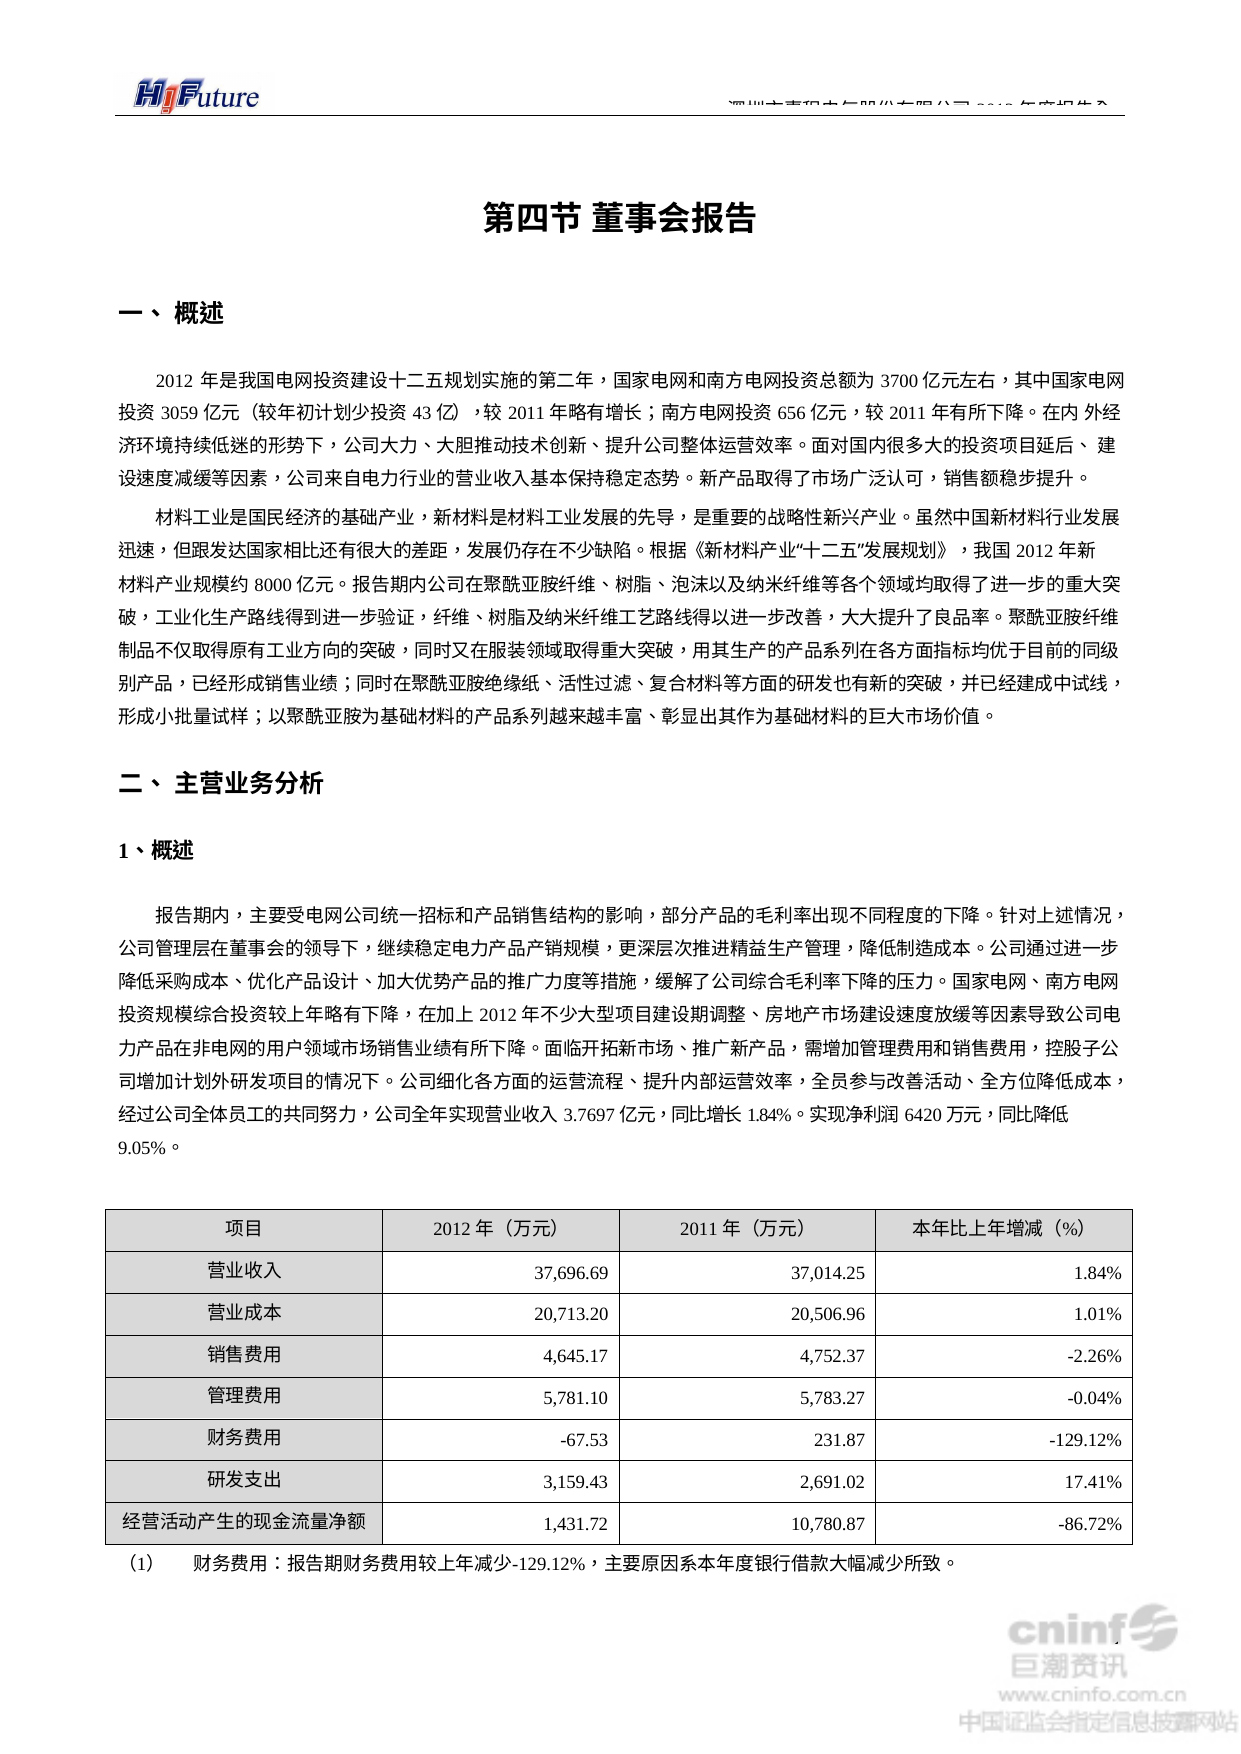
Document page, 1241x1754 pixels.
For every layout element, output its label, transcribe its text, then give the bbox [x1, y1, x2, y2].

table_cell 1.84% [876, 1252, 1132, 1293]
text 投资 3059 亿元（较年初计划少投资 43 亿），较 2011 年略有增长；南方电网投资 656 亿元，较 2011 年有所下降。在内 外经济环境持续低迷的形势下，公司大力、大胆推动技术创新、提升公司整体运营效率。面对国内很多大的投资项目延后、 建设速度减缓等因素，公司来自电力行业的营业收入基本保持稳定态势。新产品取得了市场广泛认可，销售额稳步提升。 [118, 399, 1132, 490]
table_cell -0.04% [876, 1378, 1132, 1418]
table_cell 37,696.69 [383, 1252, 619, 1293]
table_cell -129.12% [876, 1420, 1132, 1460]
table_cell 17.41% [876, 1461, 1132, 1502]
text （1） 财务费用：报告期财务费用较上年减少-129.12%，主要原因系本年度银行借款大幅减少所致。 [118, 1550, 1132, 1576]
table_cell 营业收入 [106, 1252, 382, 1293]
table_cell 营业成本 [106, 1294, 382, 1335]
table_cell 5,781.10 [383, 1378, 619, 1418]
subtitle 一、 概述 [118, 296, 1132, 330]
subtitle 1、概述 [118, 835, 1132, 865]
table_header 本年比上年增减（%） [876, 1210, 1132, 1251]
table_cell 20,713.20 [383, 1294, 619, 1335]
picture [113, 72, 275, 118]
table_cell 5,783.27 [620, 1378, 875, 1418]
table_header 2012 年（万元） [383, 1210, 619, 1251]
table_cell 2,691.02 [620, 1461, 875, 1502]
subtitle 二、 主营业务分析 [118, 766, 1132, 800]
table_cell 研发支出 [106, 1461, 382, 1502]
table_cell -67.53 [383, 1420, 619, 1460]
subtitle 第四节 董事会报告 [476, 195, 764, 241]
table_cell 销售费用 [106, 1336, 382, 1377]
table_cell 20,506.96 [620, 1294, 875, 1335]
text 报告期内，主要受电网公司统一招标和产品销售结构的影响，部分产品的毛利率出现不同程度的下降。针对上述情况， 公司管理层在董事会的领导下，继续稳定电力产品产销规模，更深层次推进精益生产管理，降低制造成本。公司通过进一步 降低采购成本、优化产品设计、加大优势产品的推广力度等措施，缓解了公司综合毛利率下降的压力。国家电网、南方电网 投资规模综合投资较上年略有下降，在加上 2012 年不少大型项目建设期调整、房地产市场建设速度放缓等因素导致公司电 力产品在非电网的用户领域市场销售业绩有所下降。面临开拓新市场、推广新产品，需增加管理费用和销售费用，控股子公 司增加计划外研发项目的情况下。公司细化各方面的运营流程、提升内部运营效率，全员参与改善活动、全方位降低成本， 经过公司全体员工的共同努力，公司全年实现营业收入 3.7697 亿元，同比增长 1.84%。实现净利润 6420 万元，同比降低 9.05%。 [118, 902, 1132, 1160]
table_cell 1.01% [876, 1294, 1132, 1335]
table_cell 管理费用 [106, 1378, 382, 1418]
table_cell -86.72% [876, 1503, 1132, 1544]
table_cell 37,014.25 [620, 1252, 875, 1293]
text 2012 年是我国电网投资建设十二五规划实施的第二年，国家电网和南方电网投资总额为 3700 亿元左右，其中国家电网 [156, 367, 1132, 393]
table_cell -2.26% [876, 1336, 1132, 1377]
table_cell 10,780.87 [620, 1503, 875, 1544]
table_cell 4,752.37 [620, 1336, 875, 1377]
table_cell 231.87 [620, 1420, 875, 1460]
text 材料工业是国民经济的基础产业，新材料是材料工业发展的先导，是重要的战略性新兴产业。虽然中国新材料行业发展 迅速，但跟发达国家相比还有很大的差距，发展仍存在不少缺陷。根据《新材料产业“十二五”发展规划》，我国 2012 年新 [118, 504, 1123, 563]
table_cell 4,645.17 [383, 1336, 619, 1377]
picture [958, 1593, 1241, 1754]
table_cell 经营活动产生的现金流量净额 [106, 1503, 382, 1544]
table_cell 1,431.72 [383, 1503, 619, 1544]
table_cell 3,159.43 [383, 1461, 619, 1502]
text 材料产业规模约 8000 亿元。报告期内公司在聚酰亚胺纤维、树脂、泡沫以及纳米纤维等各个领域均取得了进一步的重大突 破，工业化生产路线得到进一步验证，纤维、树脂及纳米纤维工艺路线得以进一步改善，大大提升了良品率。聚酰亚胺纤维 制品不仅取得原有工业方向的突破，同时又在服装领域取得重大突破，用其生产的产品系列在各方面指标均优于目前的同级 别产品，已经形成销售业绩；同时在聚酰亚胺绝缘纸、活性过滤、复合材料等方面的研发也有新的突破，并已经建成中试线， 形成小批量试样；以聚酰亚胺为基础材料的产品系列越来越丰富、彰显出其作为基础材料的巨大市场价值。 [118, 571, 1132, 729]
table_cell 财务费用 [106, 1420, 382, 1460]
table_header 2011 年（万元） [620, 1210, 875, 1251]
table_header 项目 [106, 1210, 382, 1251]
